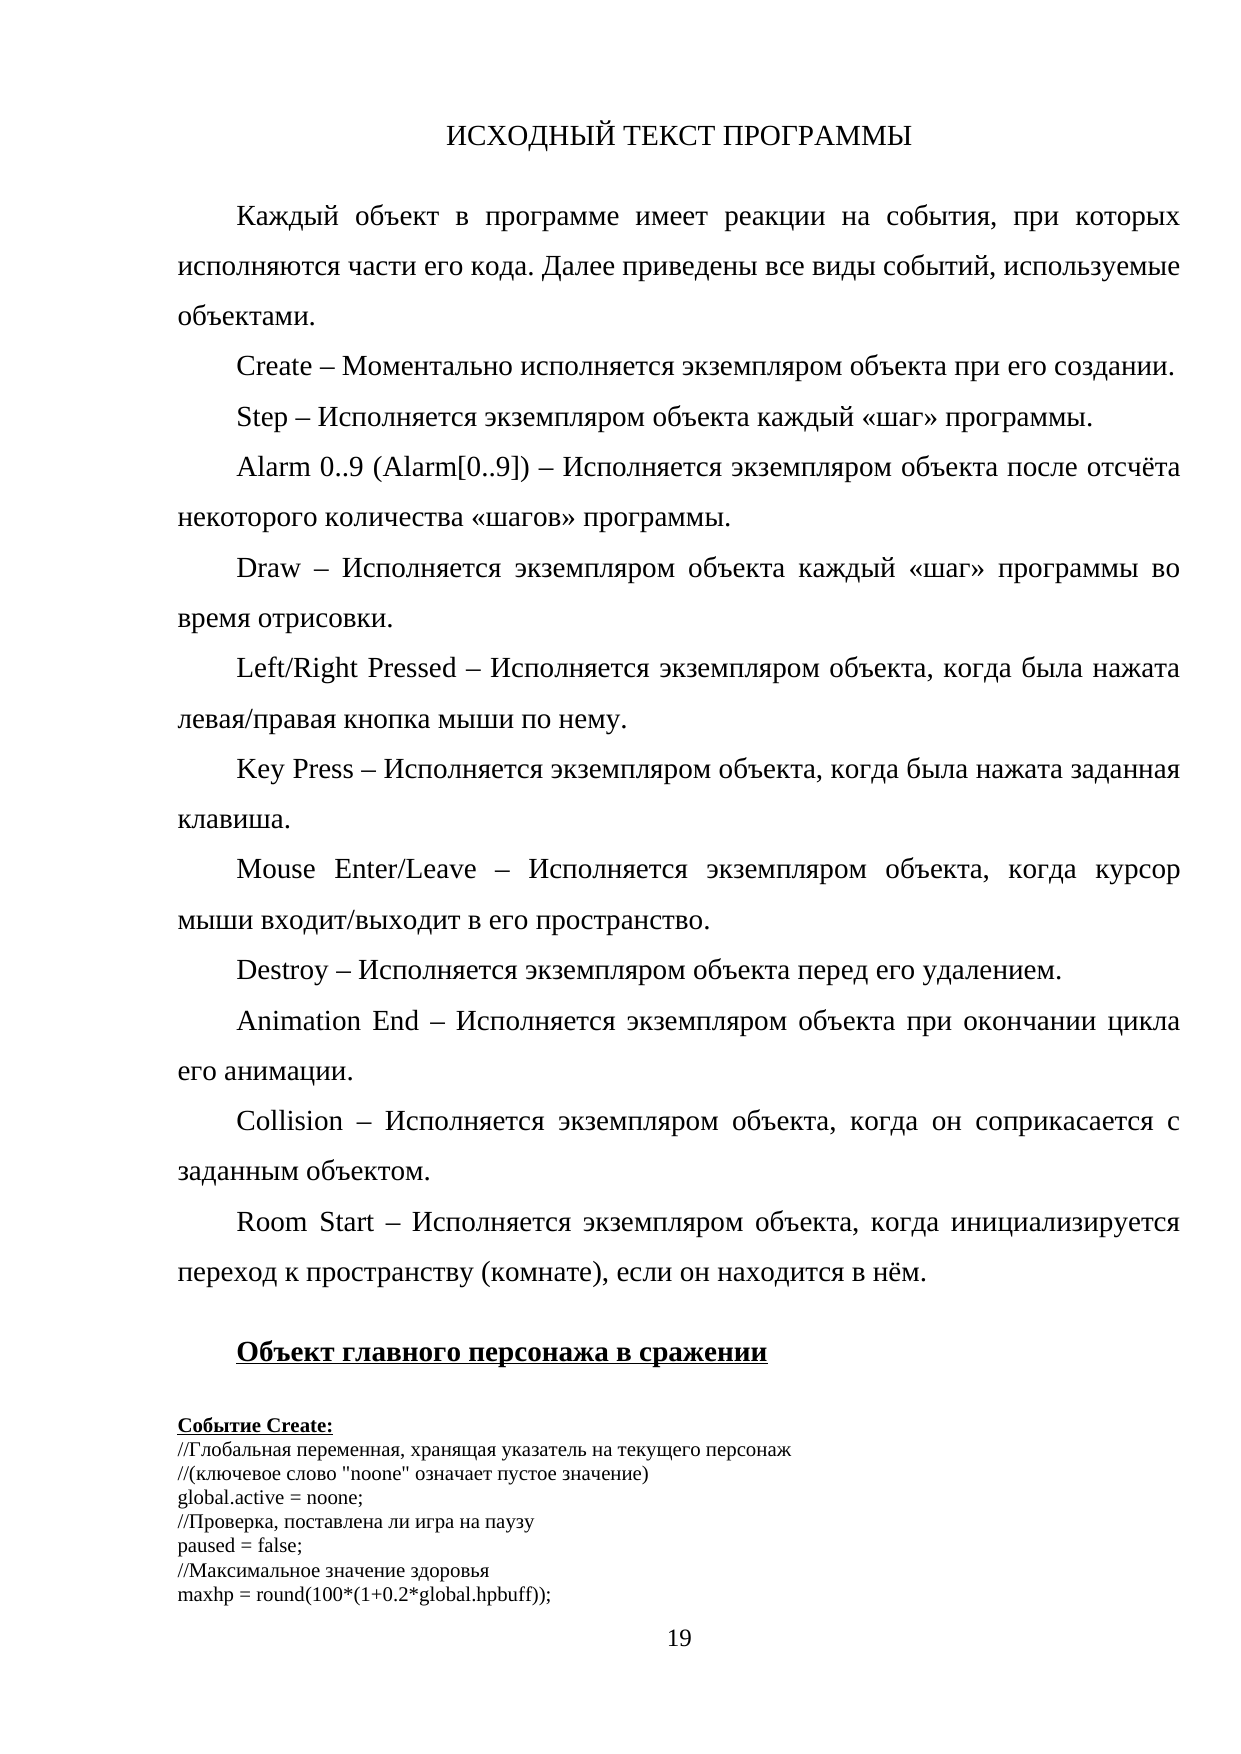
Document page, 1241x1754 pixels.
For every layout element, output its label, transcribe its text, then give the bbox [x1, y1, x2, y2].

text Alarm 0..9 (Alarm[0..9]) – Исполняется экземпляром объекта после отсчёта некоторого количества «шагов» программы. [177, 449, 1181, 533]
text Destroy – Исполняется экземпляром объекта перед его удалением. [177, 952, 1181, 986]
text maxhp = round(100*(1+0.2*global.hpbuff)); [177, 1582, 1181, 1606]
text Room Start – Исполняется экземпляром объекта, когда инициализируется переход к пространству (комнате), если он находится в нём. [177, 1204, 1181, 1288]
text //(ключевое слово "noone" означает пустое значение) [177, 1461, 1181, 1485]
text global.active = noone; [177, 1485, 1181, 1509]
text Animation End – Исполняется экземпляром объекта при окончании цикла его анимации. [177, 1003, 1181, 1086]
text ИСХОДНЫЙ ТЕКСТ ПРОГРАММЫ [177, 118, 1181, 152]
text Key Press – Исполняется экземпляром объекта, когда была нажата заданная клавиша. [177, 751, 1181, 835]
text Mouse Enter/Leave – Исполняется экземпляром объекта, когда курсор мыши входит/выходит в его пространство. [177, 852, 1181, 936]
text //Максимальное значение здоровья [177, 1557, 1181, 1582]
text Объект главного персонажа в сражении [177, 1334, 1181, 1367]
text Left/Right Pressed – Исполняется экземпляром объекта, когда была нажата левая/правая кнопка мыши по нему. [177, 650, 1181, 734]
text Событие Create: [177, 1413, 1181, 1437]
text Step – Исполняется экземпляром объекта каждый «шаг» программы. [177, 399, 1181, 432]
text //Проверка, поставлена ли игра на паузу [177, 1509, 1181, 1533]
text Collision – Исполняется экземпляром объекта, когда он соприкасается с заданным объектом. [177, 1103, 1181, 1187]
text //Глобальная переменная, хранящая указатель на текущего персонаж [177, 1437, 1181, 1461]
text Create – Моментально исполняется экземпляром объекта при его создании. [177, 348, 1181, 382]
text paused = false; [177, 1533, 1181, 1557]
text Draw – Исполняется экземпляром объекта каждый «шаг» программы во время отрисовки. [177, 550, 1181, 634]
text Каждый объект в программе имеет реакции на события, при которых исполняются части его кода. Далее приведены все виды событий, используемые объектами. [177, 198, 1181, 332]
